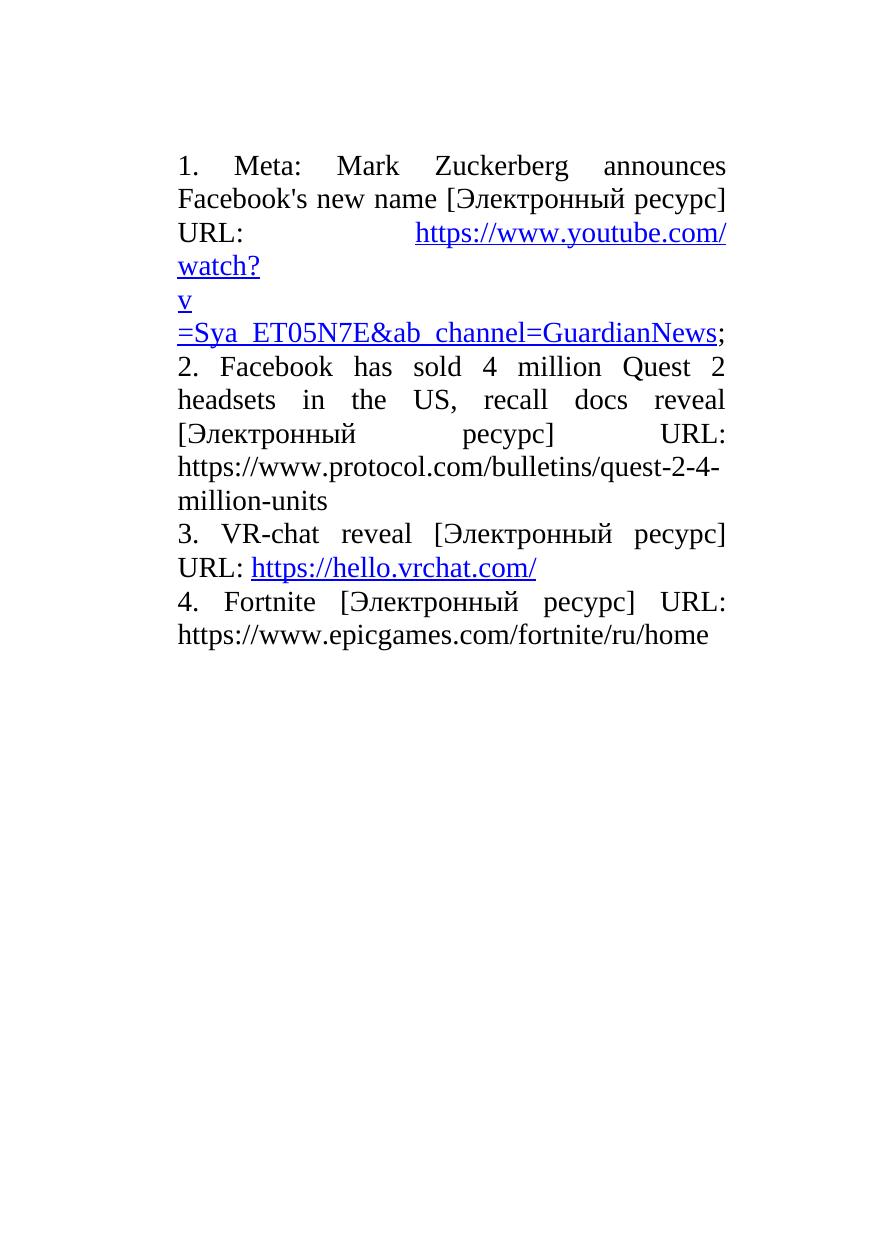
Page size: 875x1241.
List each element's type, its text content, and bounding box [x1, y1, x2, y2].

list 3. VR-chat reveal [Электронный ресурс] URL: https://hello.vrchat.com/ [177, 517, 726, 584]
list 4. Fortnite [Электронный ресурс] URL: https://www.epicgames.com/fortnite/ru/home [177, 584, 726, 651]
list 2. Facebook has sold 4 million Quest 2 headsets in the US, recall docs reveal [Электронный ресурс] URL: https://www.protocol.com/bulletins/quest-2-4-million-units [177, 349, 726, 517]
list 1. Meta: Mark Zuckerberg announces Facebook's new name [Электронный ресурс] URL: https://www.youtube.com/ watch?v=Sya_ET05N7E&ab_channel=GuardianNews; [177, 148, 726, 349]
